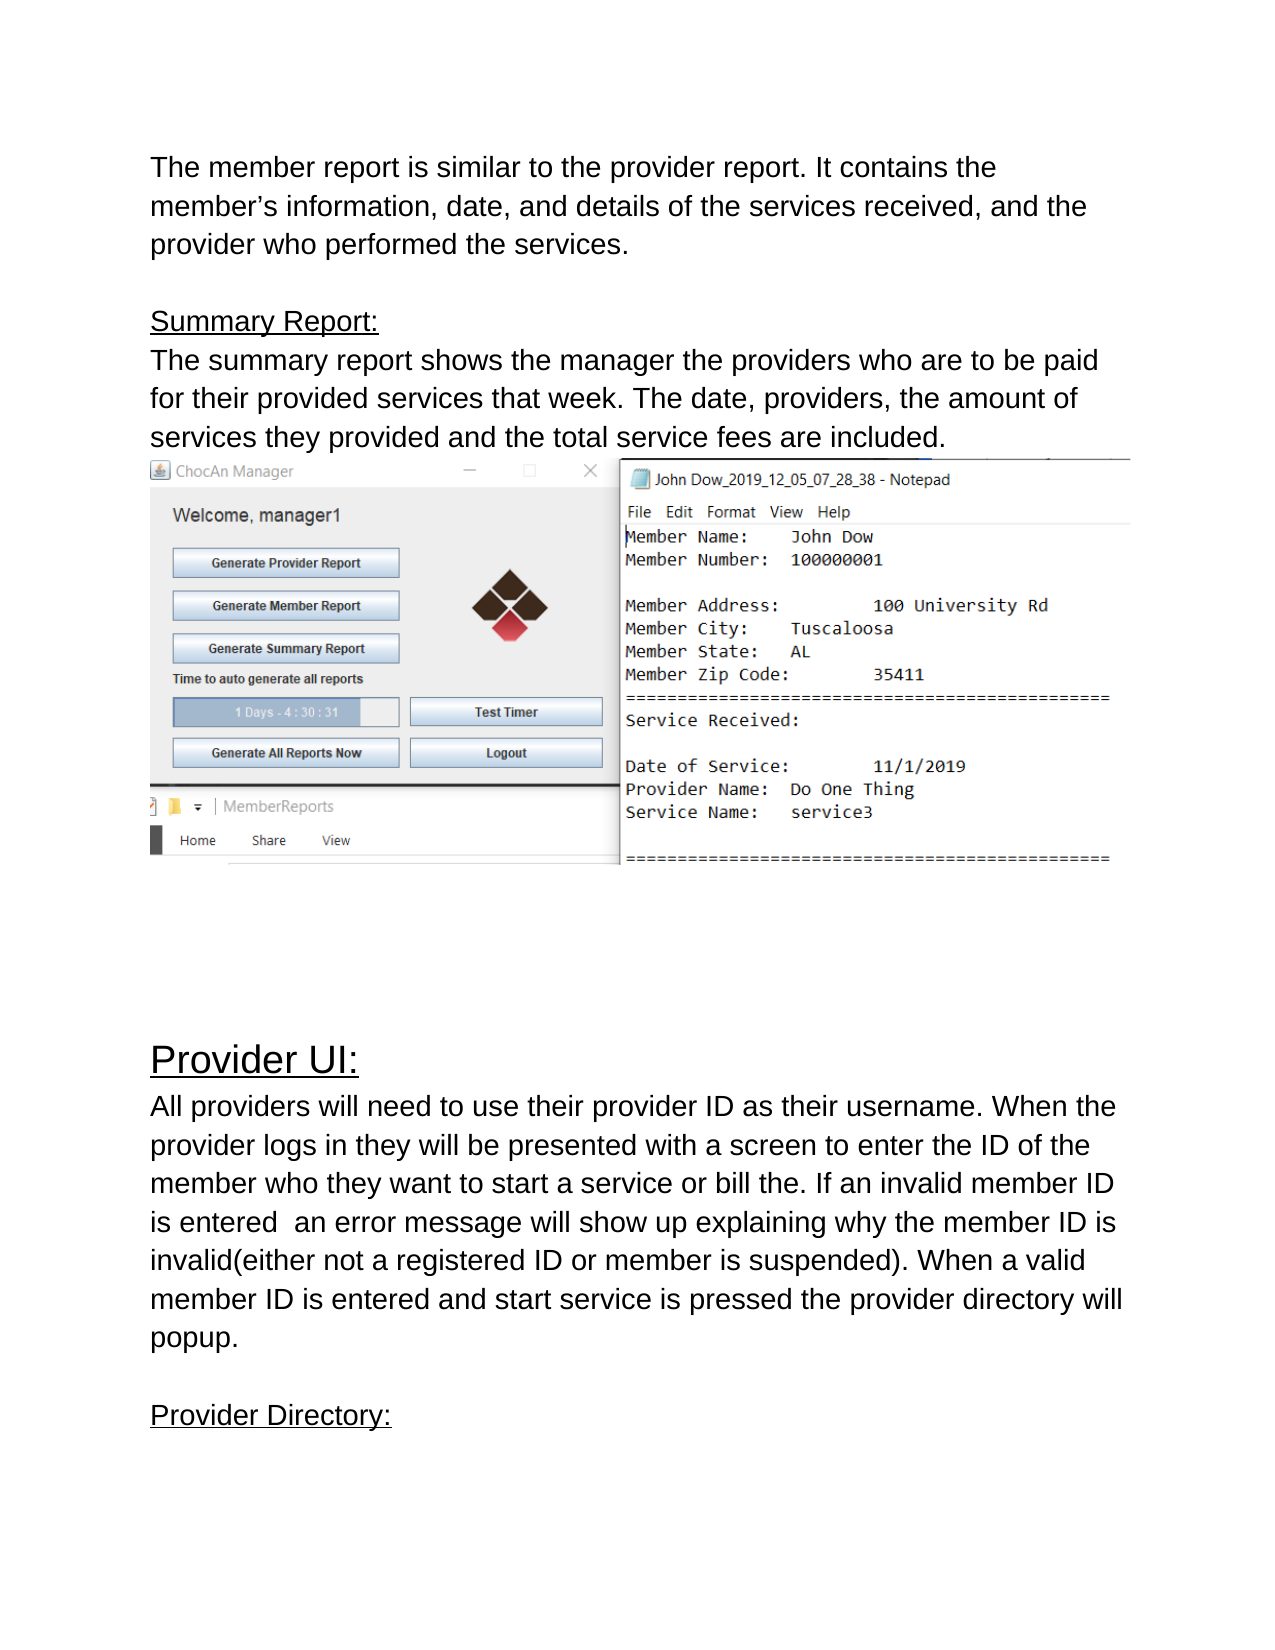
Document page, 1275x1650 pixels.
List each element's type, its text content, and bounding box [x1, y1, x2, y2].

text The summary report shows the manager the providers who are to be paid for their provided services that week. The date, providers, the amount of services they provided and the total service fees are included. [150, 343, 1125, 453]
text Provider Directory: [150, 1397, 1125, 1431]
text All providers will need to use their provider ID as their username. When the provider logs in they will be presented with a screen to enter the ID of the member who they want to start a service or bill the. If an invalid member ID is entered an error message will show up explaining why the member ID is invalid(either not a registered ID or member is suspended). When a valid member ID is entered and start service is pressed the provider directory will popup. [150, 1089, 1125, 1354]
text The member report is similar to the provider report. It contains the member’s information, date, and details of the services received, and the provider who performed the services. [150, 150, 1125, 261]
text Summary Report: [150, 304, 1125, 338]
picture [150, 458, 1131, 865]
text Provider UI: [150, 1037, 1125, 1082]
